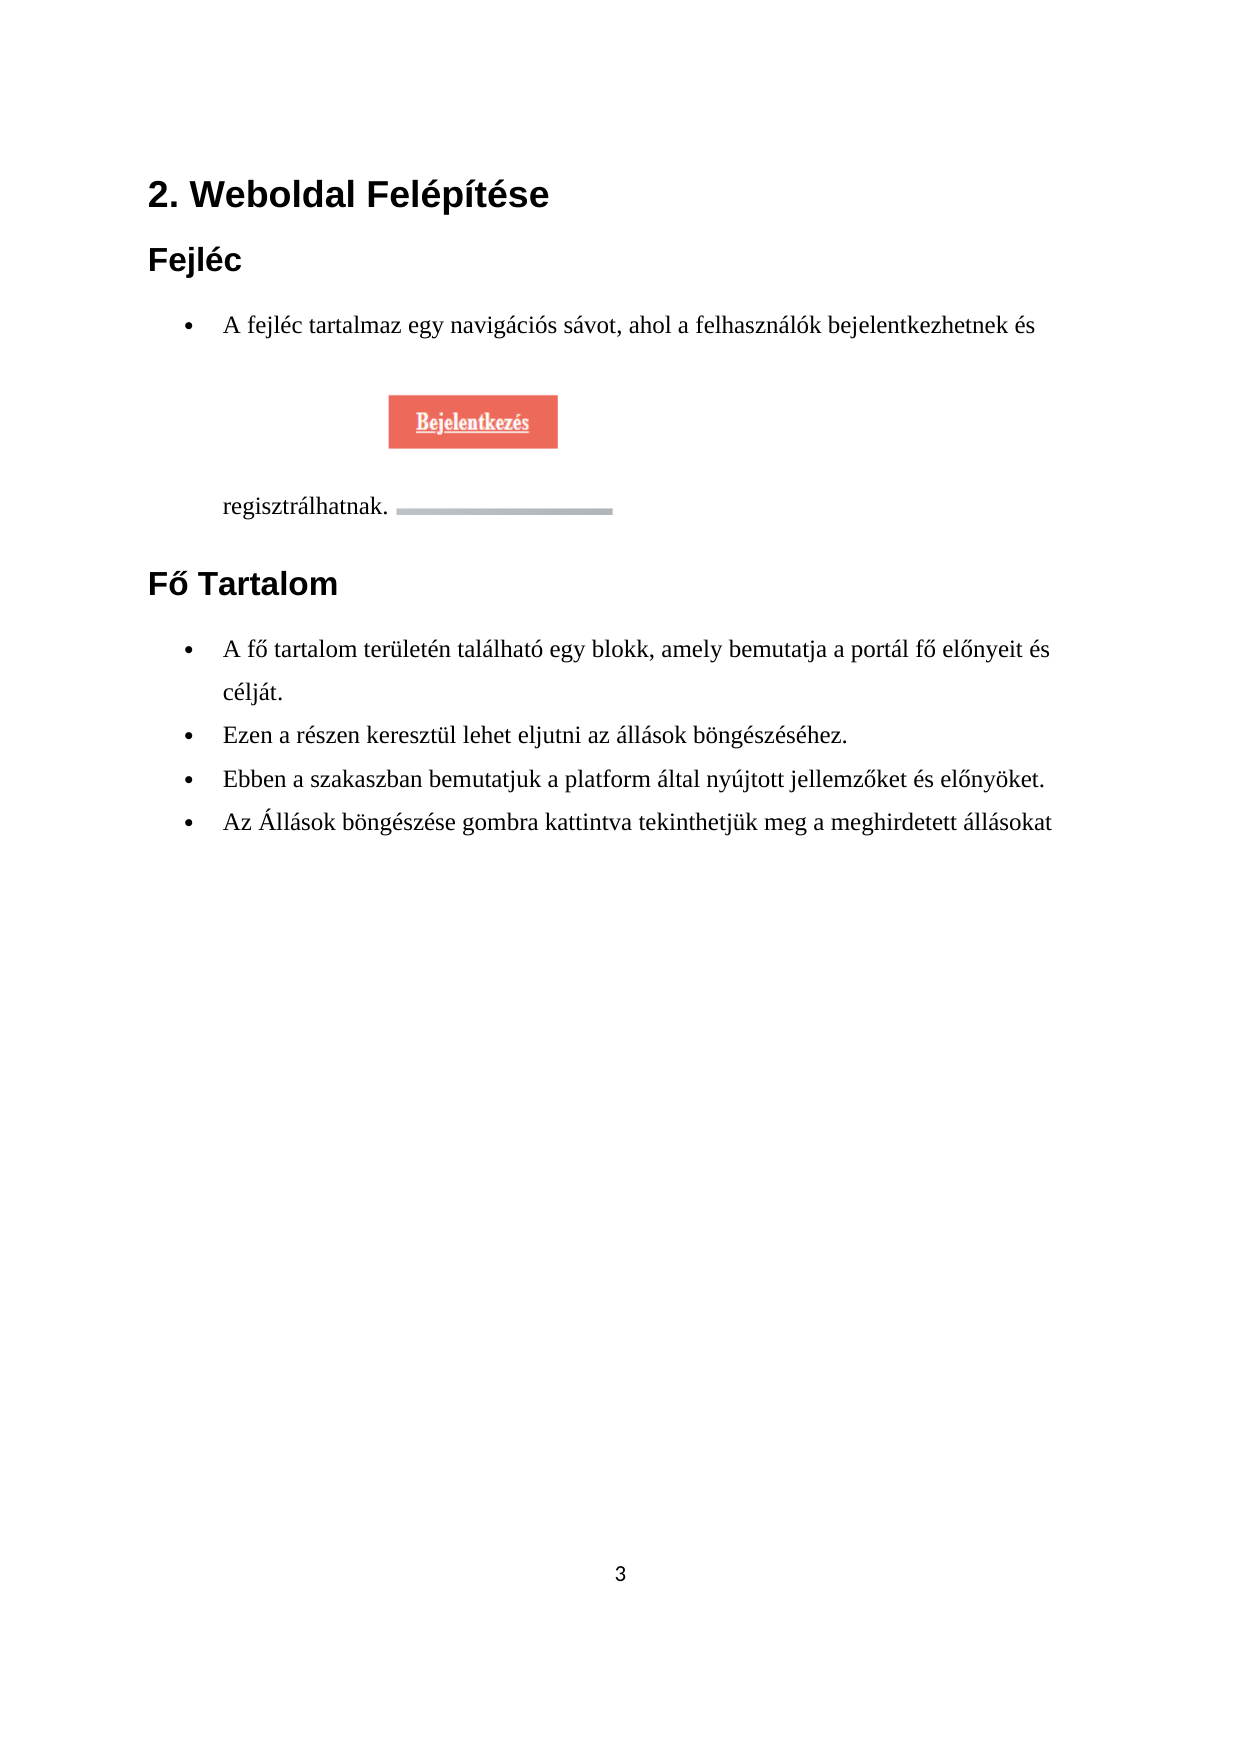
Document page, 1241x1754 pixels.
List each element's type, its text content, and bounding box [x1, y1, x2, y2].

list A fő tartalom területén található egy blokk, amely bemutatja a portál fő előnyeit és célját. [185, 634, 1093, 706]
subtitle Fő Tartalom [148, 564, 1093, 602]
list Az Állások böngészése gombra kattintva tekinthetjük meg a meghirdetett állásokat [185, 807, 1093, 836]
picture [388, 353, 613, 515]
list A fejléc tartalmaz egy navigációs sávot, ahol a felhasználók bejelentkezhetnek és regisztrálhatnak. [185, 311, 1093, 520]
subtitle 2. Weboldal Felépítése [148, 173, 1093, 216]
list Ezen a részen keresztül lehet eljutni az állások böngészéséhez. [185, 721, 1093, 749]
list Ebben a szakaszban bemutatjuk a platform által nyújtott jellemzőket és előnyöket. [185, 764, 1093, 792]
subtitle Fejléc [148, 240, 1093, 278]
